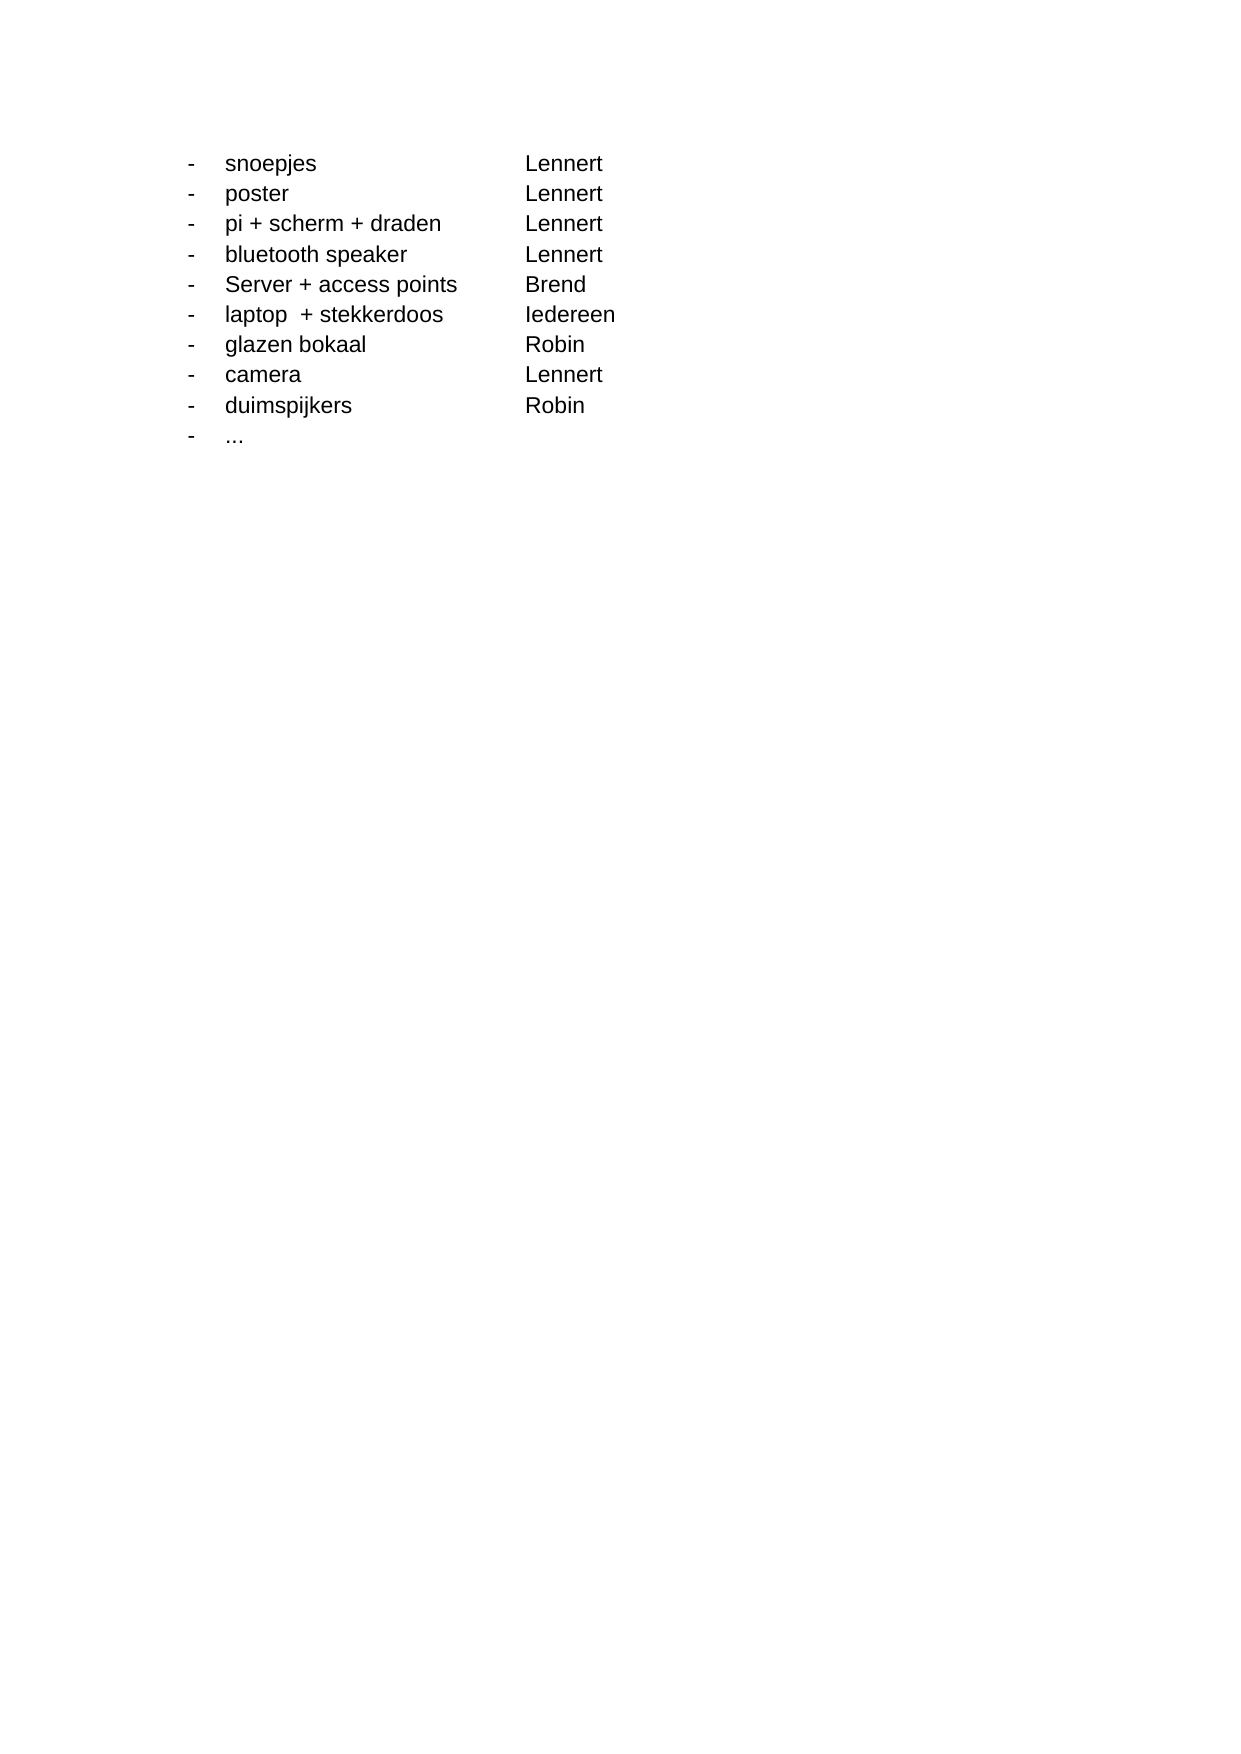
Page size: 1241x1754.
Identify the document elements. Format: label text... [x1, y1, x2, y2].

list pi + scherm + draden Lennert [187, 210, 1090, 237]
list laptop + stekkerdoos Iedereen [187, 301, 1090, 327]
list ... [187, 422, 1090, 448]
list snoepjes Lennert [187, 150, 1090, 176]
list glazen bokaal Robin [187, 331, 1090, 358]
list bluetooth speaker Lennert [187, 241, 1090, 267]
list duimspijkers Robin [187, 392, 1090, 418]
list Server + access points Brend [187, 271, 1090, 297]
list camera Lennert [187, 361, 1090, 388]
list poster Lennert [187, 180, 1090, 207]
